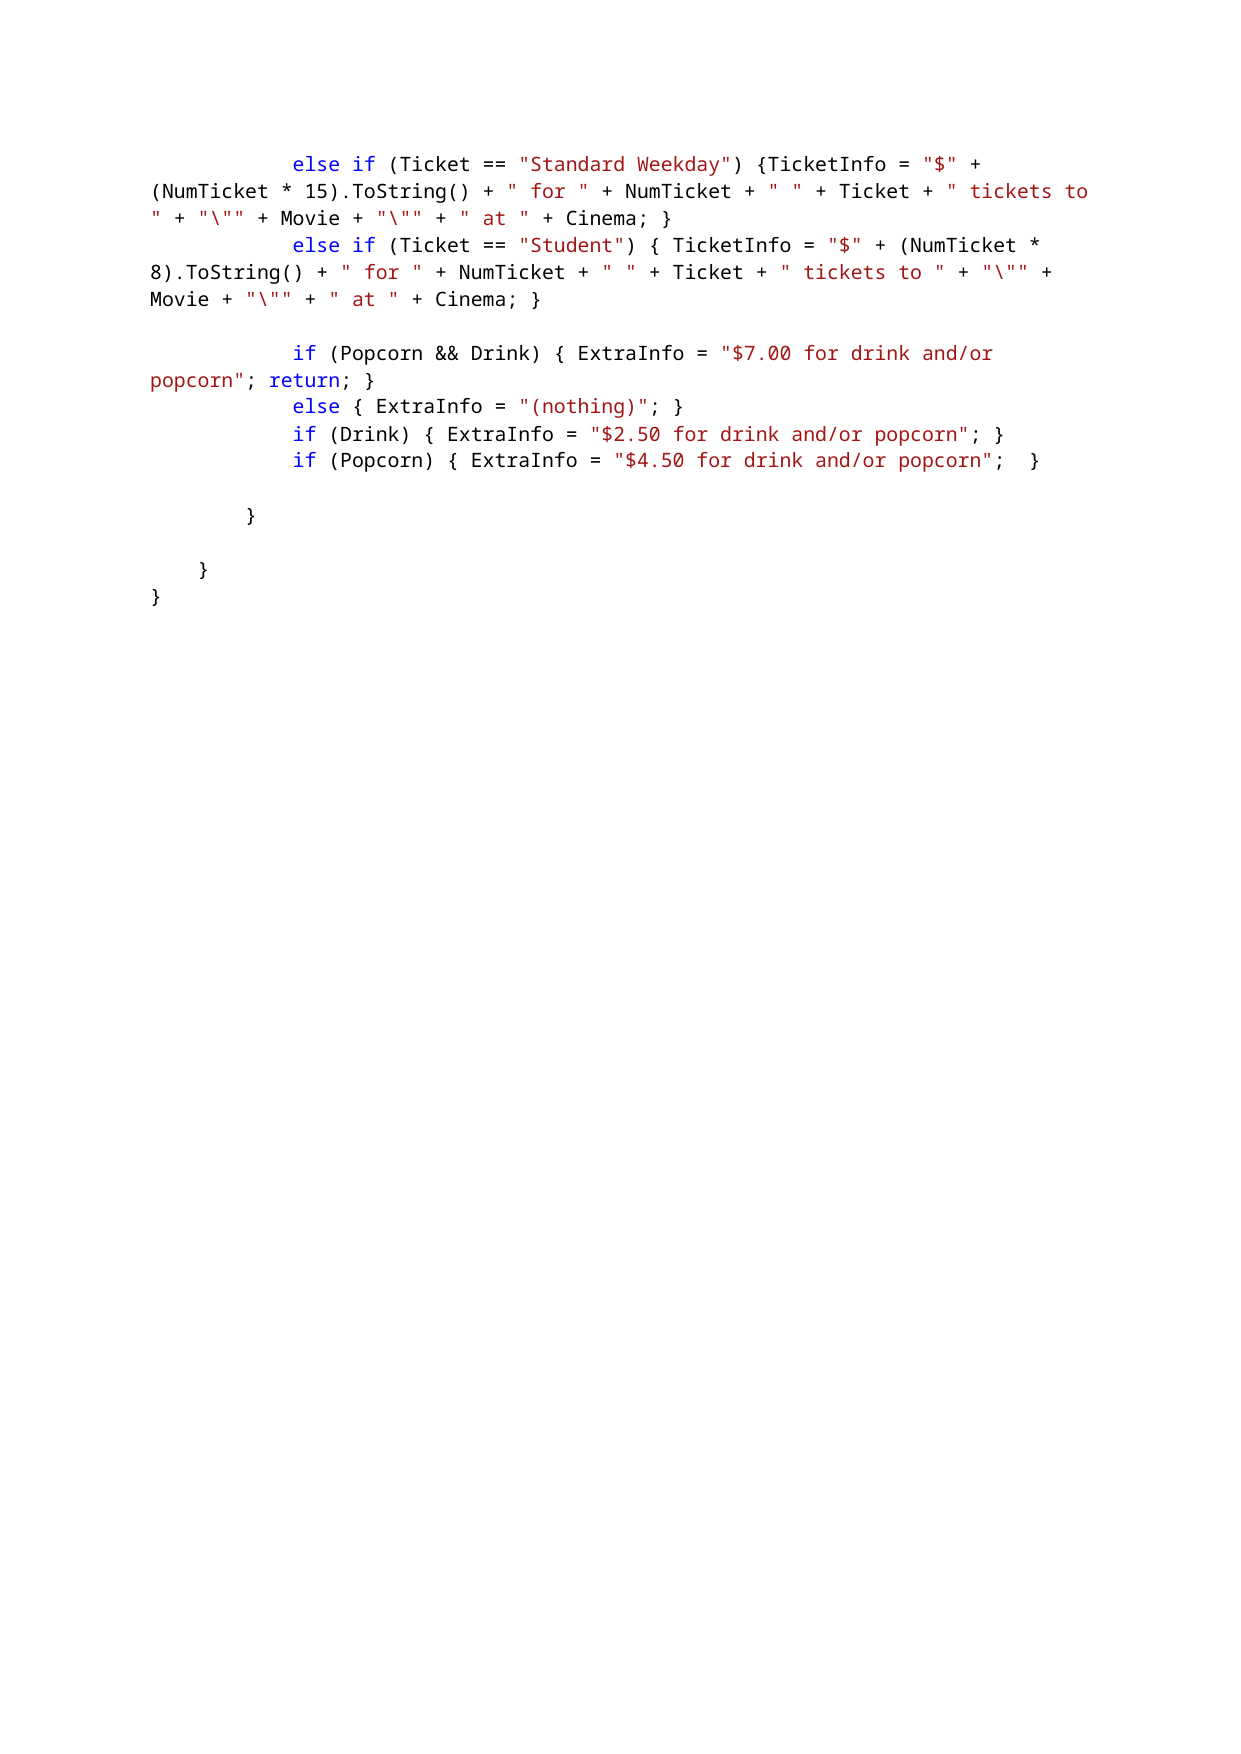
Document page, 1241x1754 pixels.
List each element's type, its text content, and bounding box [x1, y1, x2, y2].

text } [150, 502, 1090, 529]
text } [150, 556, 1090, 583]
text } [150, 583, 1090, 610]
text if (Popcorn && Drink) { ExtraInfo = "$7.00 for drink and/or popcorn"; return; } [150, 339, 1090, 393]
text else if (Ticket == "Standard Weekday") {TicketInfo = "$" + (NumTicket * 15).ToString() + " for " + NumTicket + " " + Ticket + " tickets to " + "\"" + Movie + "\"" + " at " + Cinema; } [150, 150, 1090, 231]
text else if (Ticket == "Student") { TicketInfo = "$" + (NumTicket * 8).ToString() + " for " + NumTicket + " " + Ticket + " tickets to " + "\"" + Movie + "\"" + " at " + Cinema; } [150, 231, 1090, 312]
text if (Drink) { ExtraInfo = "$2.50 for drink and/or popcorn"; } [150, 420, 1090, 447]
text else { ExtraInfo = "(nothing)"; } [150, 393, 1090, 420]
text if (Popcorn) { ExtraInfo = "$4.50 for drink and/or popcorn"; } [150, 447, 1090, 474]
